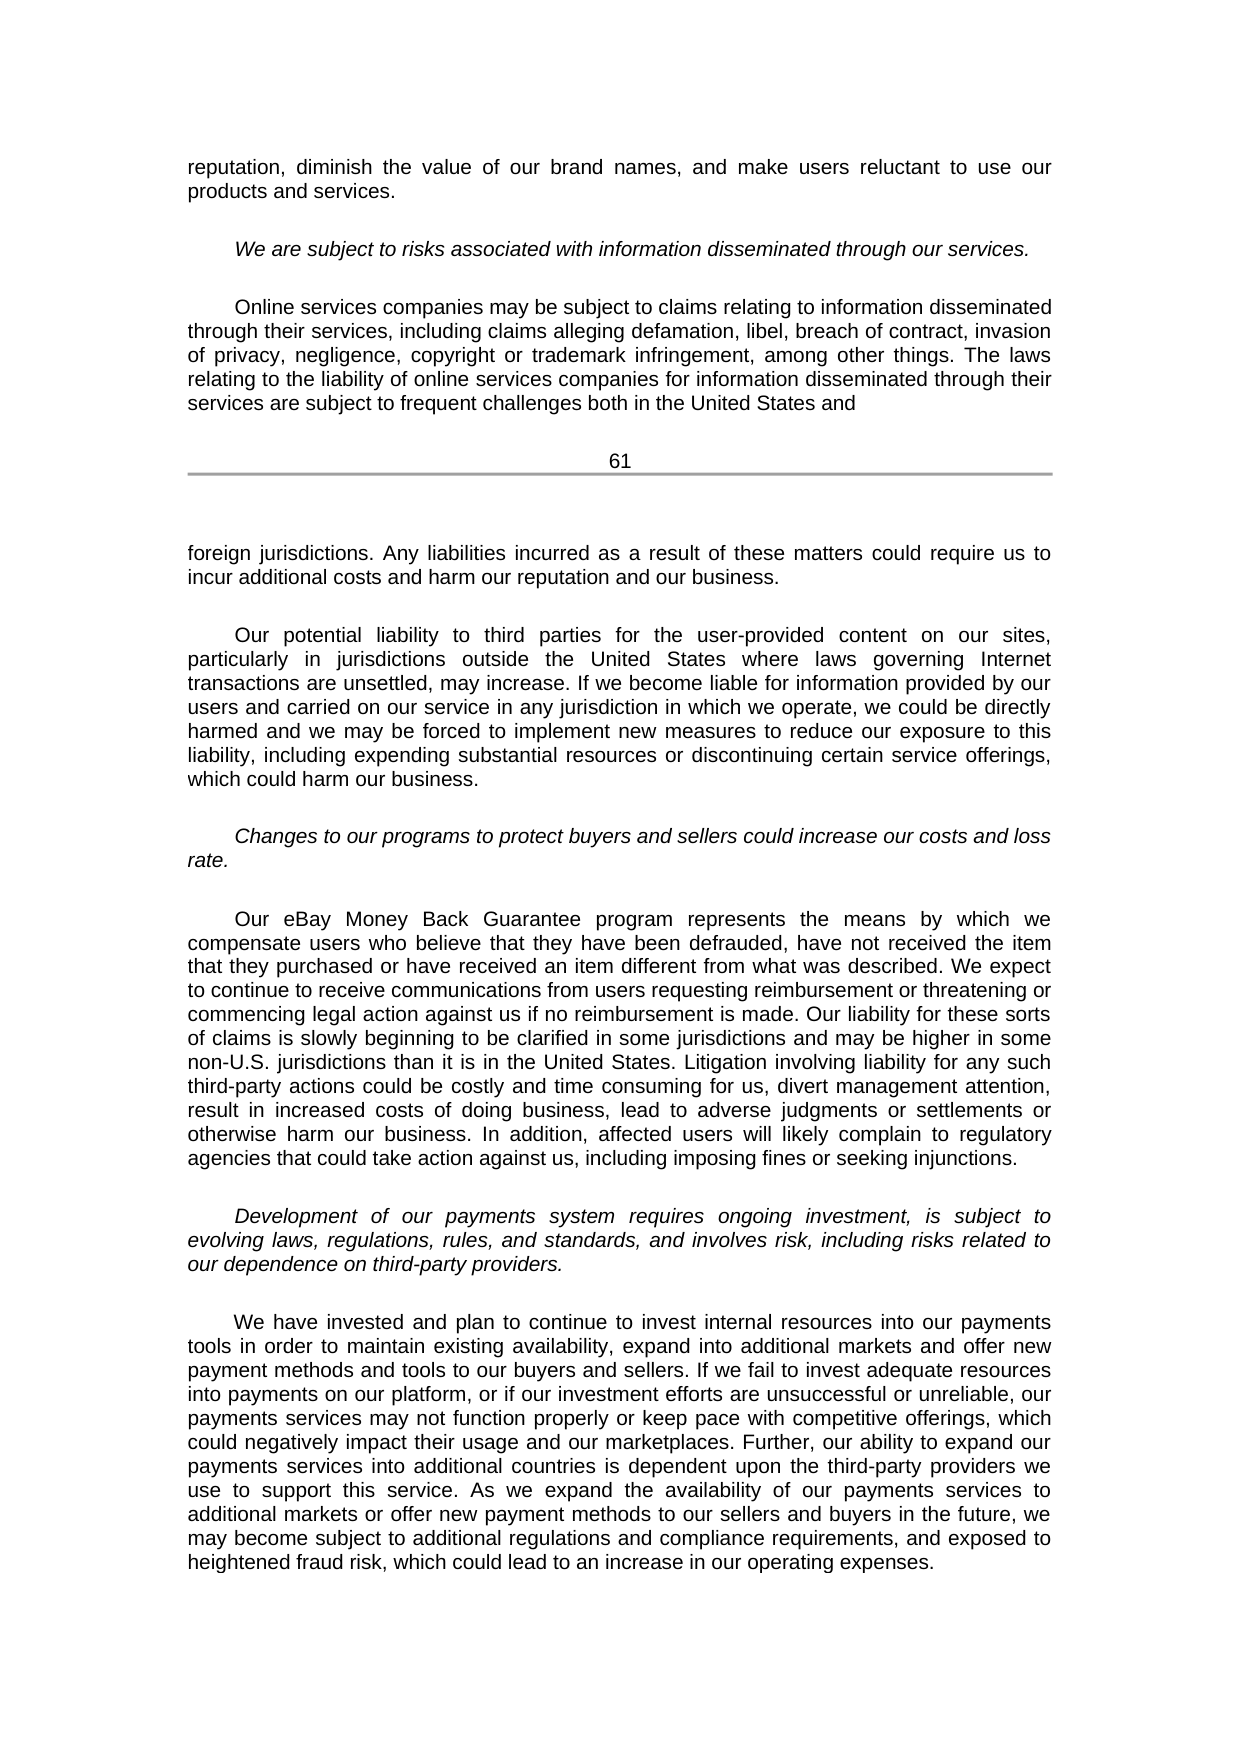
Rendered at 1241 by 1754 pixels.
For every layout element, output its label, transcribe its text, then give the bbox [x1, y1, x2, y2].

text We have invested and plan to continue to invest internal resources into our payments tools in order to maintain existing availability, expand into additional markets and offer new payment methods and tools to our buyers and sellers. If we fail to invest adequate resources into payments on our platform, or if our investment efforts are unsuccessful or unreliable, our payments services may not function properly or keep pace with competitive offerings, which could negatively impact their usage and our marketplaces. Further, our ability to expand our payments services into additional countries is dependent upon the third-party providers we use to support this service. As we expand the availability of our payments services to additional markets or offer new payment methods to our sellers and buyers in the future, we may become subject to additional regulations and compliance requirements, and exposed to heightened fraud risk, which could lead to an increase in our operating expenses. [188, 1305, 1053, 1573]
text 61 [188, 448, 1053, 472]
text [188, 155, 1053, 203]
text Our eBay Money Back Guarantee program represents the means by which we compensate users who believe that they have been defrauded, have not received the item that they purchased or have received an item different from what was described. We expect to continue to receive communications from users requesting reimbursement or threatening or commencing legal action against us if no reimbursement is made. Our liability for these sorts of claims is slowly beginning to be clarified in some jurisdictions and may be higher in some non-U.S. jurisdictions than it is in the United States. Litigation involving liability for any such third-party actions could be costly and time consuming for us, divert management attention, result in increased costs of doing business, lead to adverse judgments or settlements or otherwise harm our business. In addition, affected users will likely complain to regulatory agencies that could take action against us, including imposing fines or seeking injunctions. [188, 906, 1053, 1170]
text Our potential liability to third parties for the user-provided content on our sites, particularly in jurisdictions outside the United States where laws governing Internet transactions are unsettled, may increase. If we become liable for information provided by our users and carried on our service in any jurisdiction in which we operate, we could be directly harmed and we may be forced to implement new measures to reduce our exposure to this liability, including expending substantial resources or discontinuing certain service offerings, which could harm our business. [188, 623, 1053, 790]
text Online services companies may be subject to claims relating to information disseminated through their services, including claims alleging defamation, libel, breach of contract, invasion of privacy, negligence, copyright or trademark infringement, among other things. The laws relating to the liability of online services companies for information disseminated through their services are subject to frequent challenges both in the United States and [188, 295, 1053, 414]
text foreign jurisdictions. Any liabilities incurred as a result of these matters could require us to incur additional costs and harm our reputation and our business. [188, 541, 1053, 588]
text Development of our payments system requires ongoing investment, is subject to evolving laws, regulations, rules, and standards, and involves risk, including risks related to our dependence on third-party providers. [188, 1204, 1053, 1276]
text We are subject to risks associated with information disseminated through our services. [188, 237, 1053, 261]
text Changes to our programs to protect buyers and sellers could increase our costs and loss rate. [188, 824, 1053, 872]
